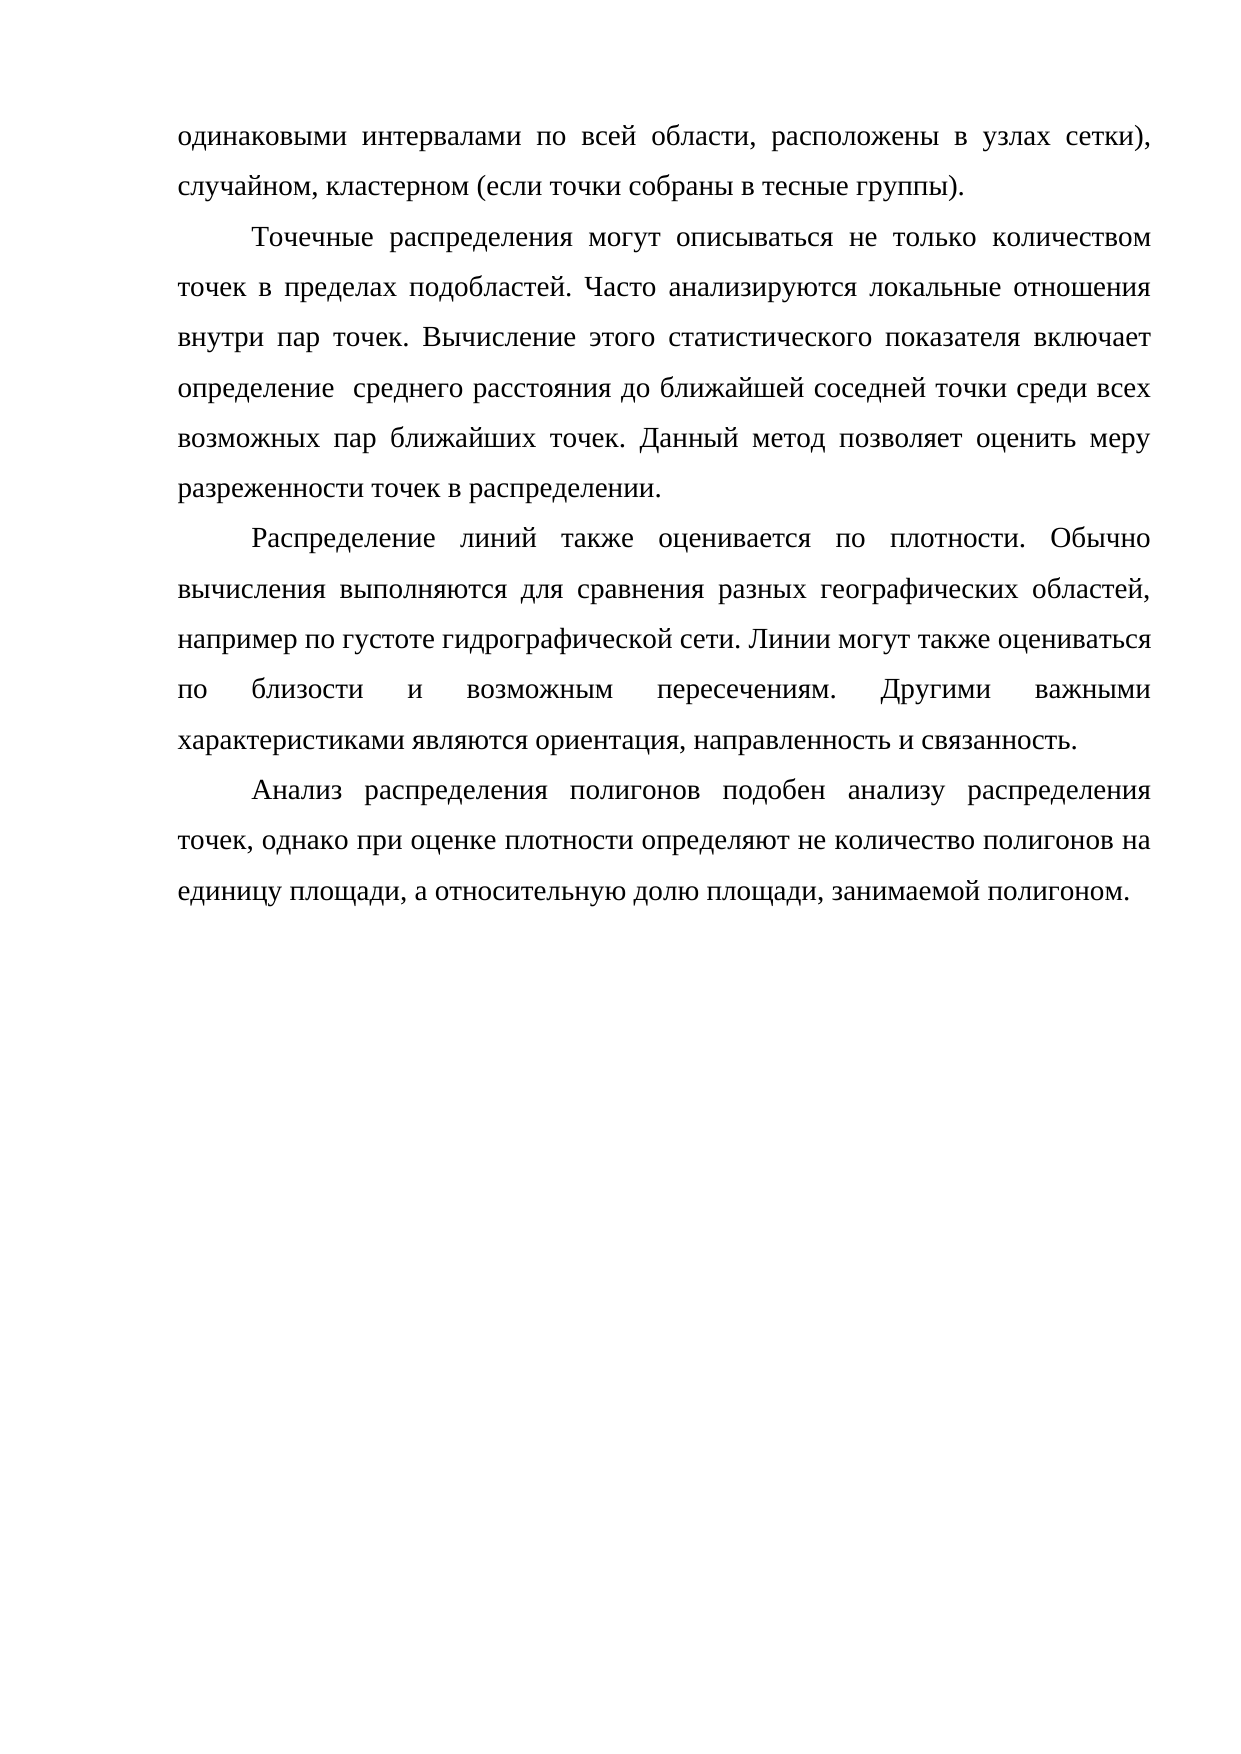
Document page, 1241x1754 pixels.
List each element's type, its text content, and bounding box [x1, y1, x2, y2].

text Анализ распределения полигонов подобен анализу распределения точек, однако при оценке плотности определяют не количество полигонов на единицу площади, а относительную долю площади, занимаемой полигоном. [177, 772, 1152, 906]
